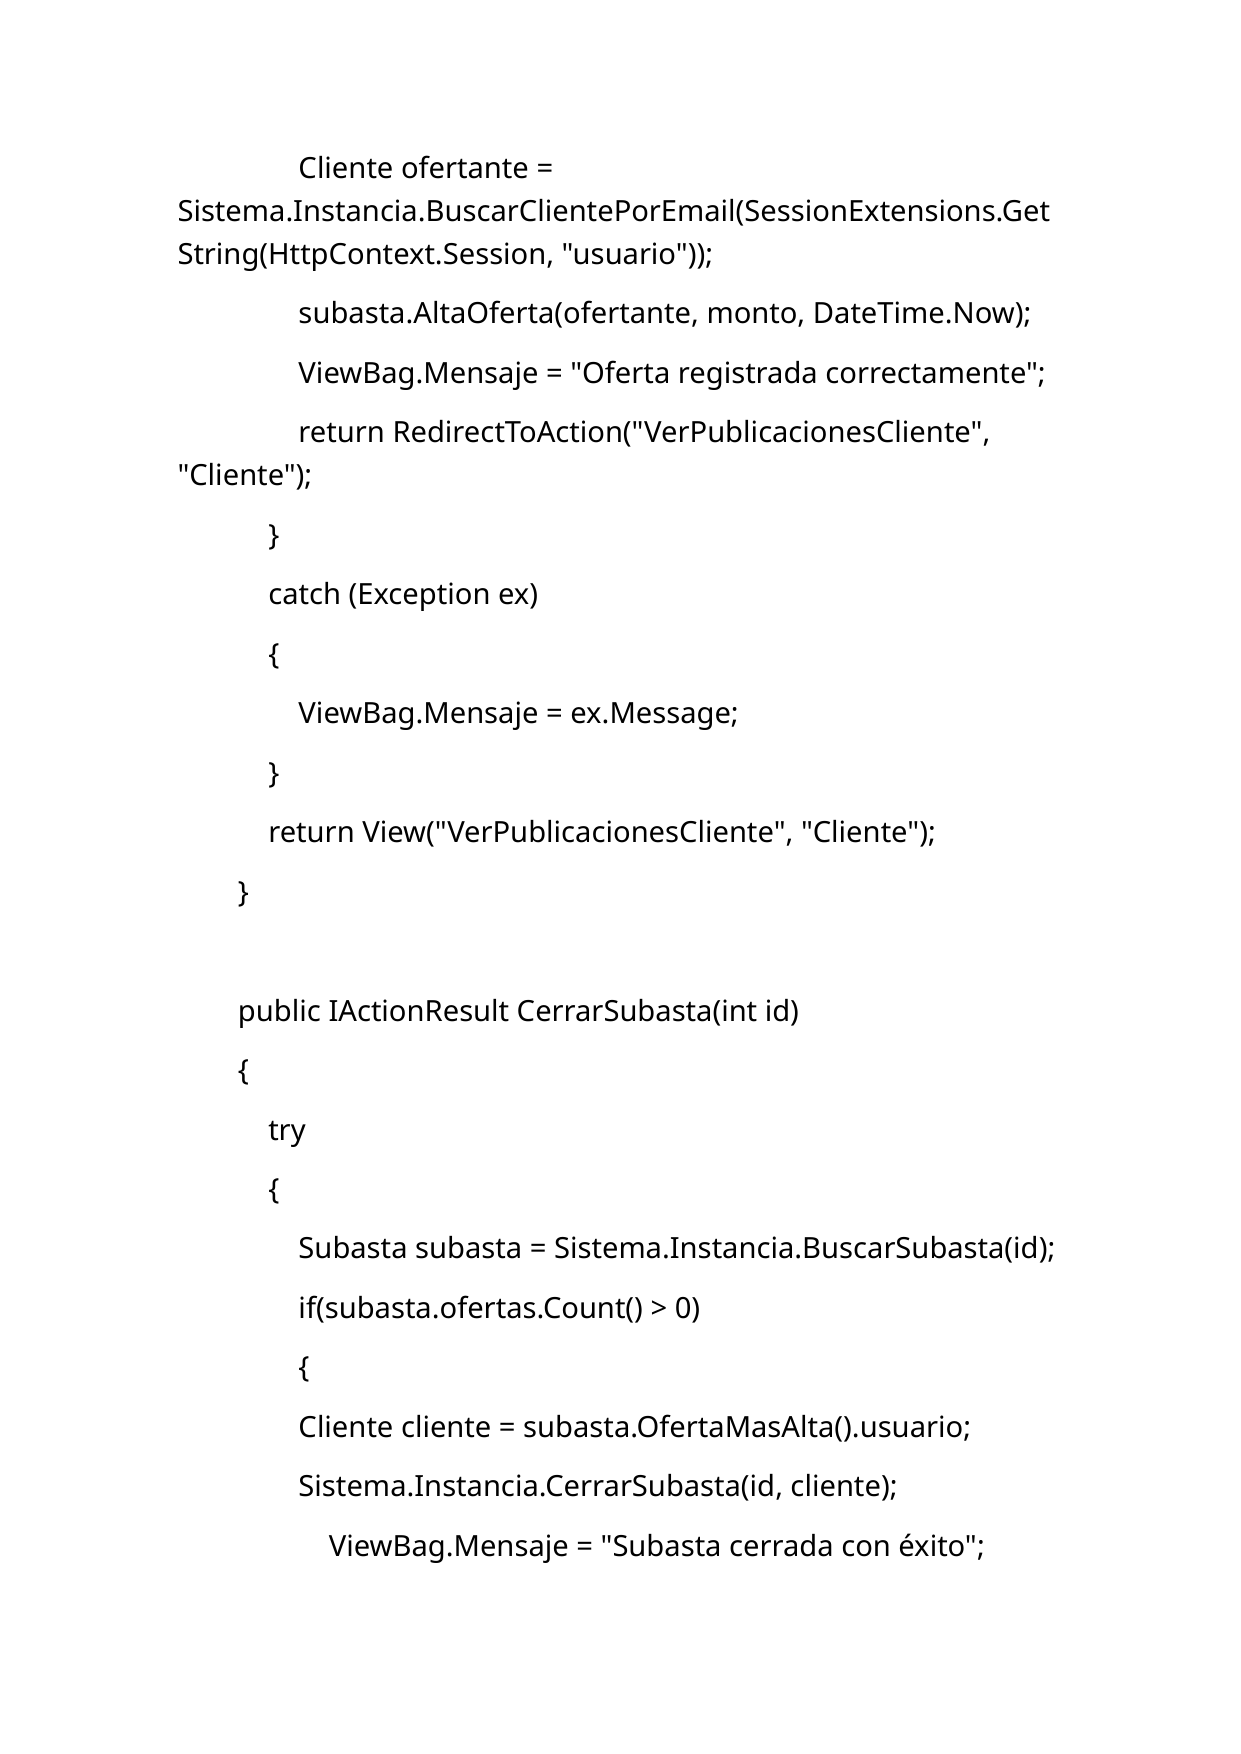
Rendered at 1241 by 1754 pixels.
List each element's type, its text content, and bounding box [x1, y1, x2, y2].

text { [177, 1049, 1063, 1089]
text Cliente ofertante = Sistema.Instancia.BuscarClientePorEmail(SessionExtensions.GetString(HttpContext.Session, "usuario")); [177, 148, 1063, 273]
text subasta.AltaOferta(ofertante, monto, DateTime.Now); [177, 293, 1063, 332]
text Subasta subasta = Sistema.Instancia.BuscarSubasta(id); [177, 1228, 1063, 1267]
text Sistema.Instancia.CerrarSubasta(id, cliente); [177, 1466, 1063, 1505]
text { [177, 1347, 1063, 1386]
text return View("VerPublicacionesCliente", "Cliente"); [177, 811, 1063, 851]
text ViewBag.Mensaje = ex.Message; [177, 692, 1063, 732]
text ViewBag.Mensaje = "Oferta registrada correctamente"; [177, 352, 1063, 392]
text { [177, 1168, 1063, 1208]
text { [177, 633, 1063, 673]
text } [177, 752, 1063, 792]
text if(subasta.ofertas.Count() > 0) [177, 1287, 1063, 1327]
text catch (Exception ex) [177, 573, 1063, 613]
text public IActionResult CerrarSubasta(int id) [177, 990, 1063, 1029]
text } [177, 871, 1063, 911]
text ViewBag.Mensaje = "Subasta cerrada con éxito"; [177, 1525, 1063, 1565]
text } [177, 514, 1063, 554]
text return RedirectToAction("VerPublicacionesCliente", "Cliente"); [177, 412, 1063, 494]
text Cliente cliente = subasta.OfertaMasAlta().usuario; [177, 1406, 1063, 1446]
text try [177, 1109, 1063, 1148]
